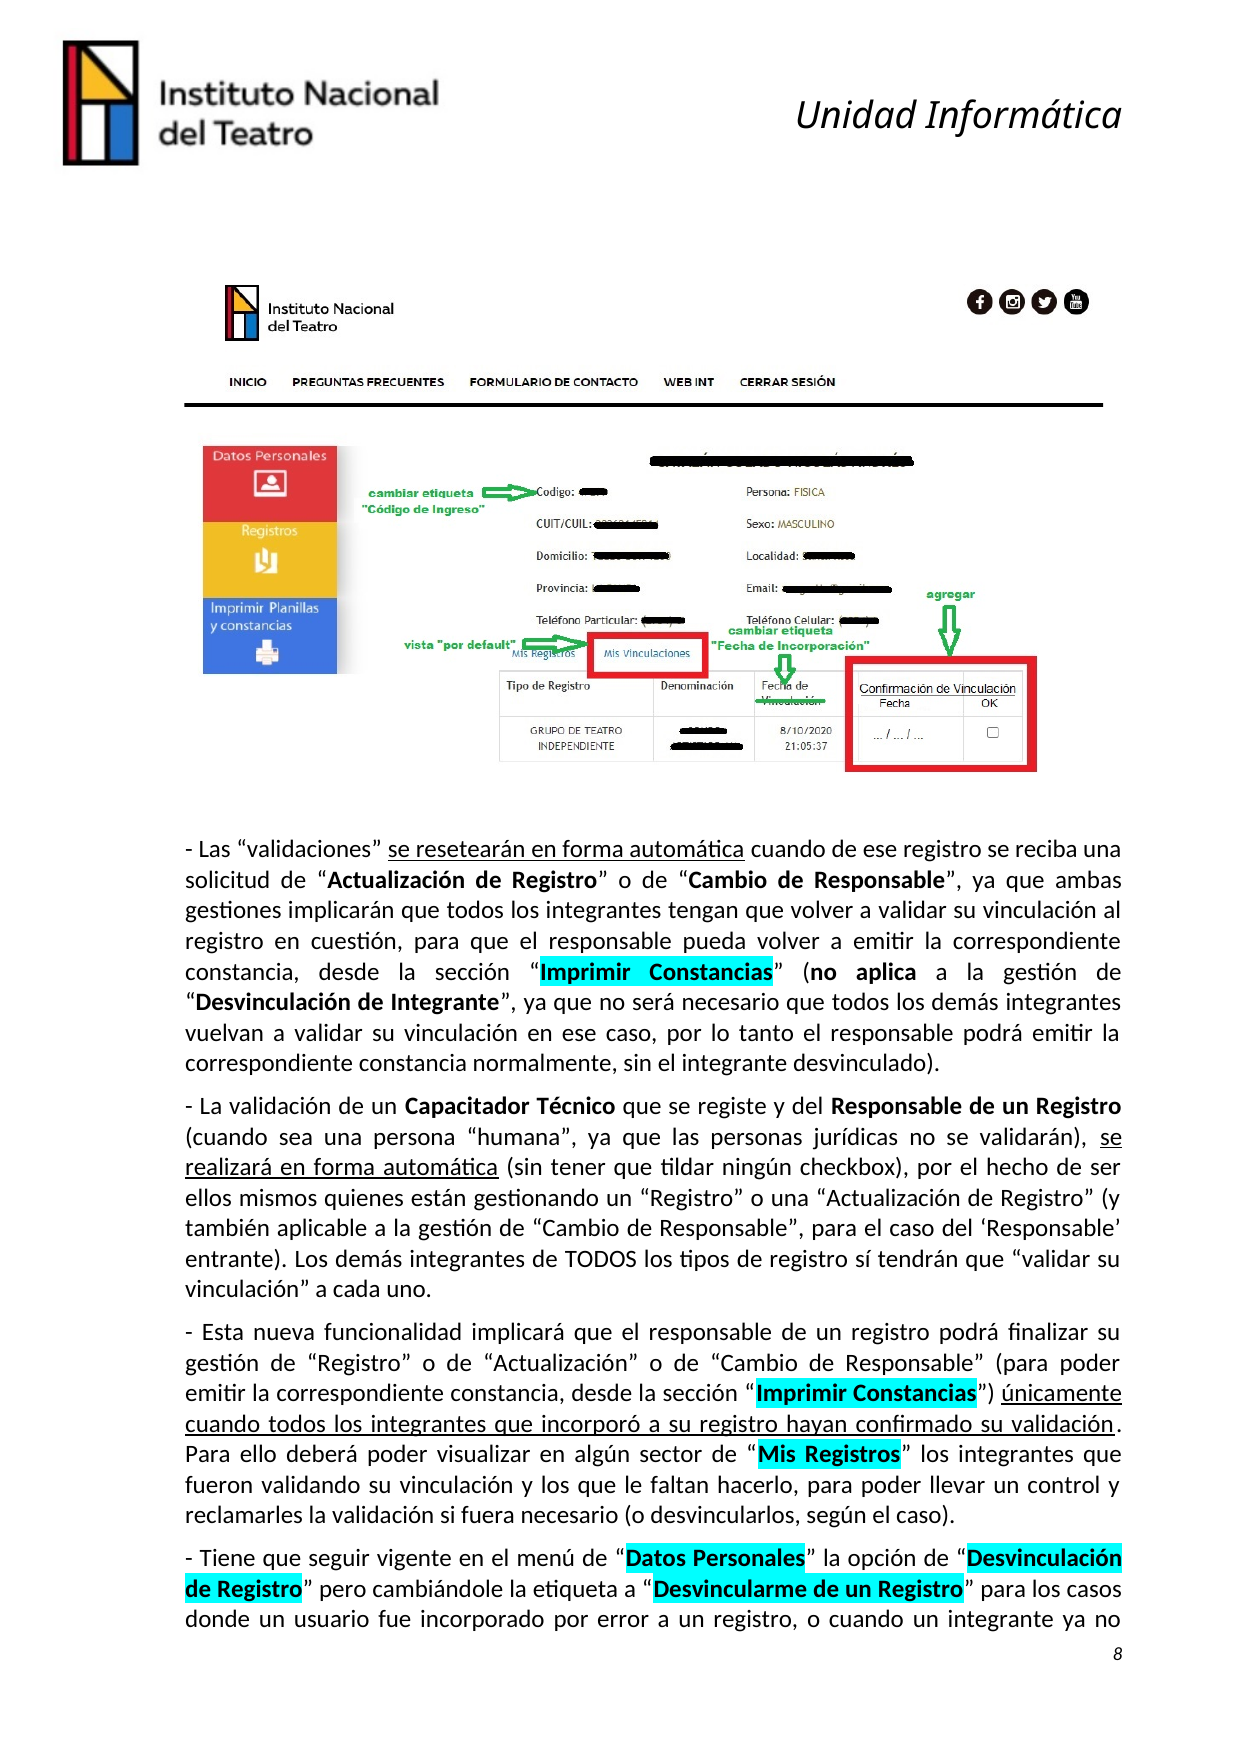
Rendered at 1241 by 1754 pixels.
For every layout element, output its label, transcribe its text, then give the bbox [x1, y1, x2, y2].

picture [53, 28, 449, 177]
text - La validación de un Capacitador Técnico que se registe y del Responsable de un Registro (cuando sea una persona “humana”, ya que las personas jurídicas no se validarán), se realizará en forma automática (sin tener que tildar ningún checkbox), por el hecho de ser ellos mismos quienes están gestionando un “Registro” o una “Actualización de Registro” (y también aplicable a la gestión de “Cambio de Responsable”, para el caso del ‘Responsable’ entrante). Los demás integrantes de TODOS los tipos de registro sí tendrán que “validar su vinculación” a cada uno. [185, 1090, 1122, 1304]
text - Las “validaciones” se resetearán en forma automática cuando de ese registro se reciba una solicitud de “Actualización de Registro” o de “Cambio de Responsable”, ya que ambas gestiones implicarán que todos los integrantes tengan que volver a validar su vinculación al registro en cuestión, para que el responsable pueda volver a emitir la correspondiente constancia, desde la sección “Imprimir Constancias” (no aplica a la gestión de “Desvinculación de Integrante”, ya que no será necesario que todos los demás integrantes vuelvan a validar su vinculación en ese caso, por lo tanto el responsable podrá emitir la correspondiente constancia normalmente, sin el integrante desvinculado). [185, 833, 1122, 1078]
picture [184, 270, 1104, 778]
text - Esta nueva funcionalidad implicará que el responsable de un registro podrá finalizar su gestión de “Registro” o de “Actualización” o de “Cambio de Responsable” (para poder emitir la correspondiente constancia, desde la sección “Imprimir Constancias”) únicamente cuando todos los integrantes que incorporó a su registro hayan confirmado su validación. Para ello deberá poder visualizar en algún sector de “Mis Registros” los integrantes que fueron validando su vinculación y los que le faltan hacerlo, para poder llevar un control y reclamarles la validación si fuera necesario (o desvincularlos, según el caso). [185, 1316, 1122, 1530]
